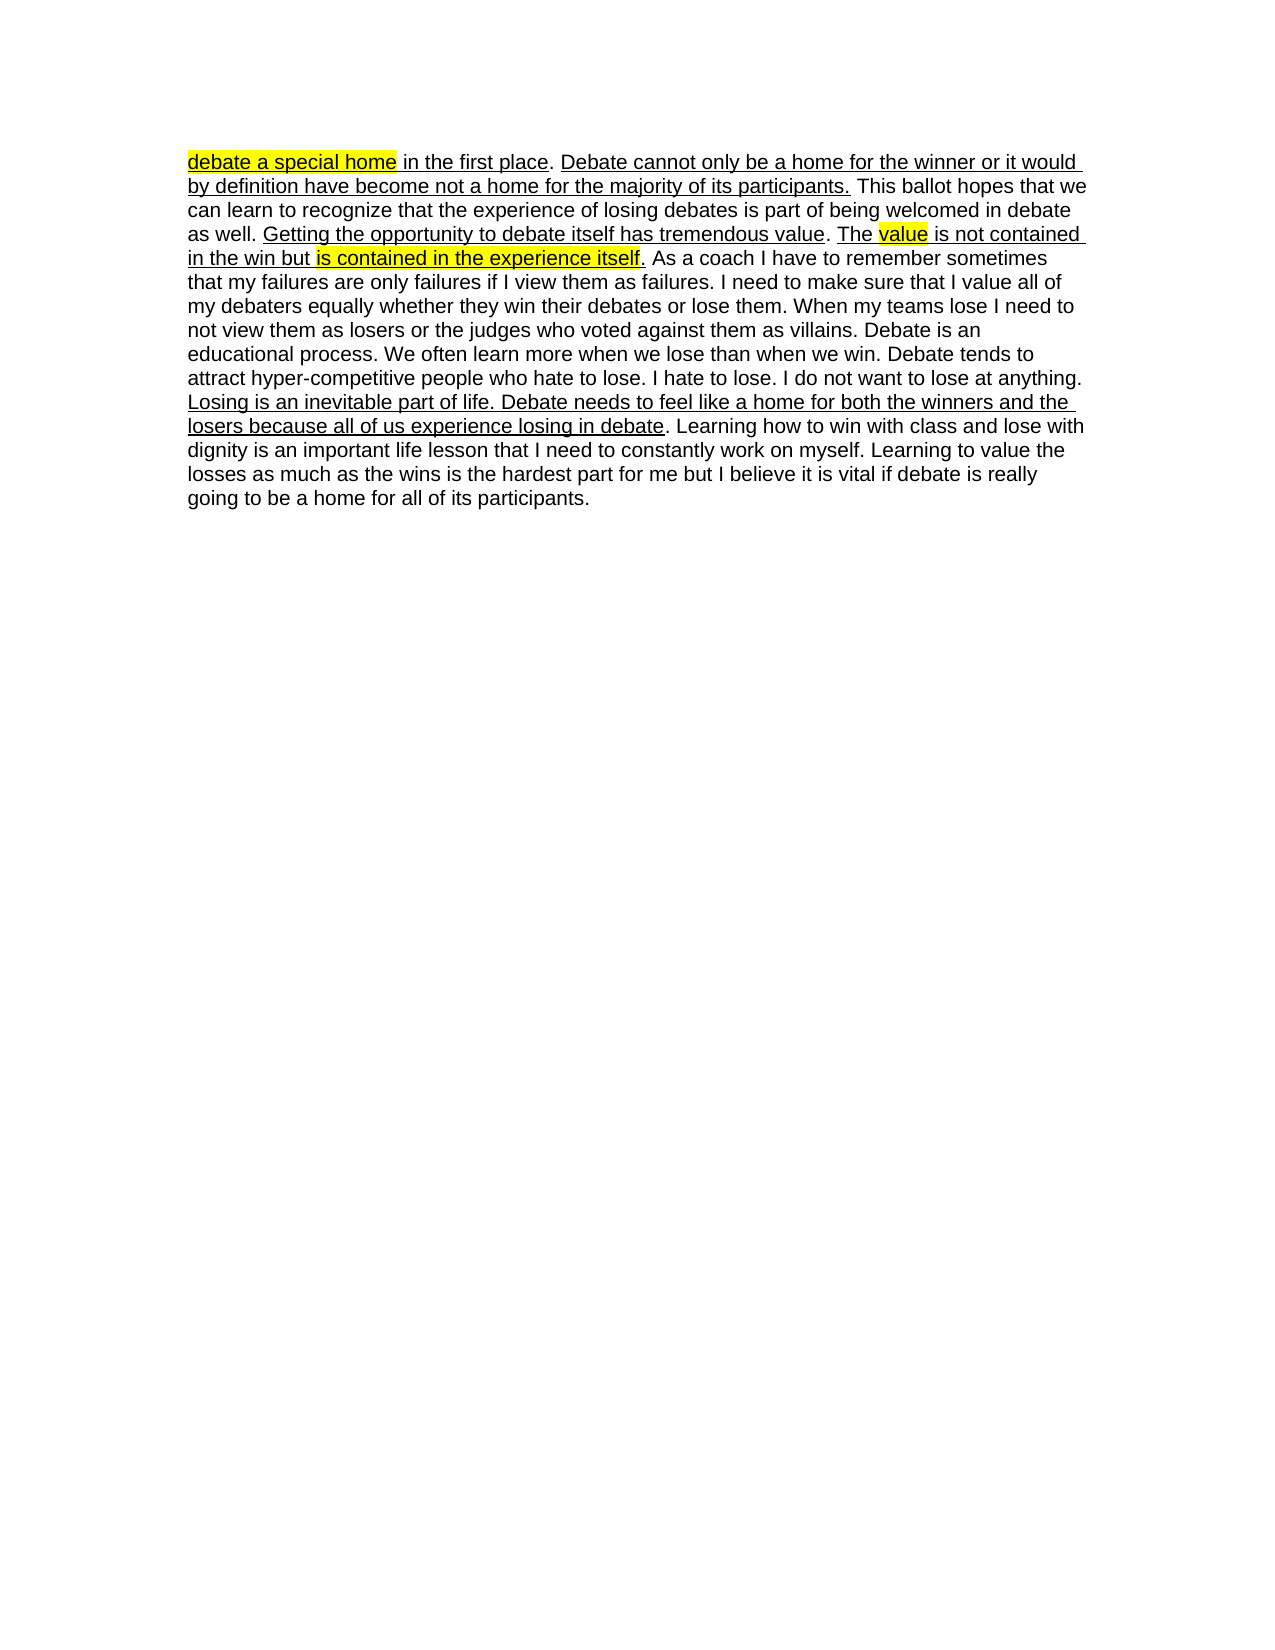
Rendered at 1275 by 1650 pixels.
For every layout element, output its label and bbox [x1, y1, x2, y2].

text [187, 150, 1087, 509]
